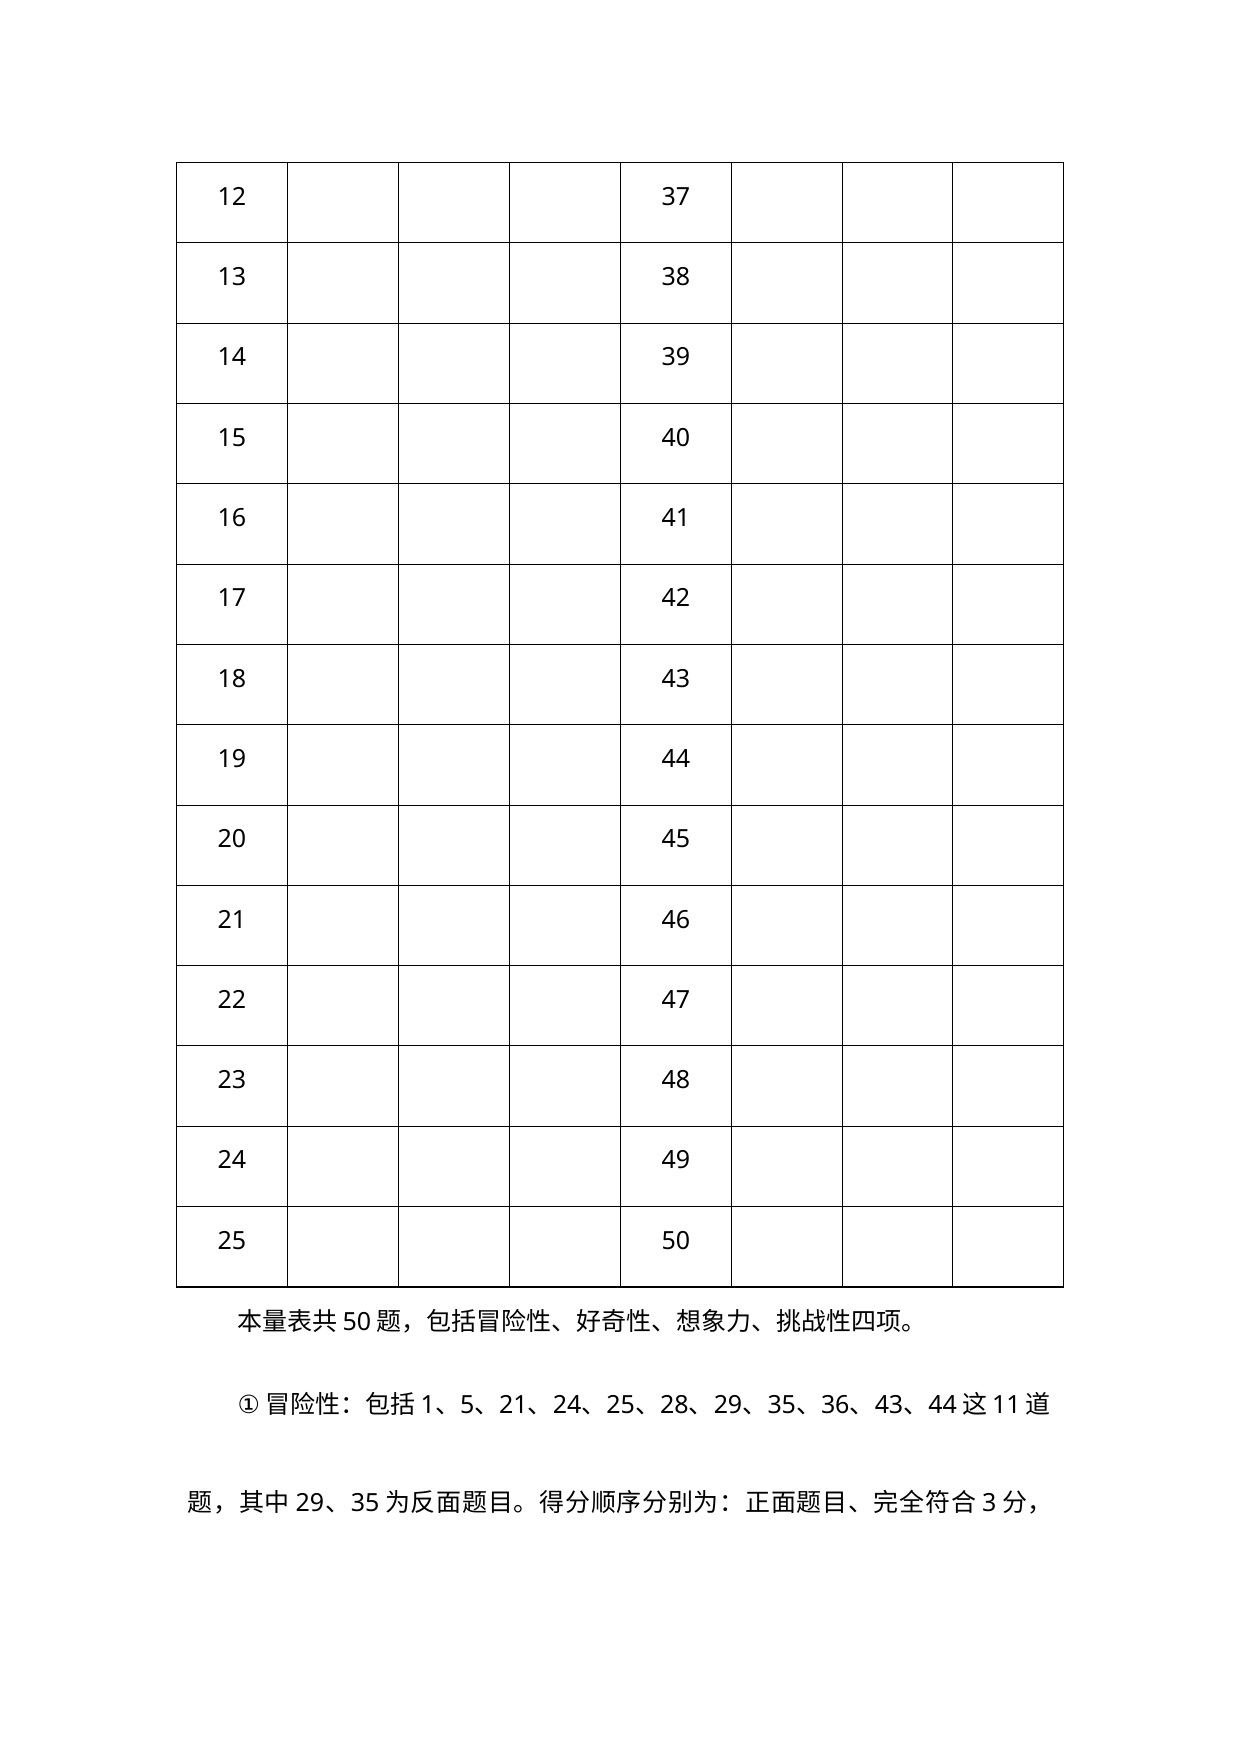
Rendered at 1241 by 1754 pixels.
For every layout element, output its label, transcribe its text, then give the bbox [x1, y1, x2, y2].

table_cell [843, 1207, 952, 1286]
table_cell [510, 725, 620, 804]
table_cell 20 [177, 806, 287, 885]
table_cell 49 [621, 1127, 731, 1206]
table_cell [843, 1127, 952, 1206]
table_cell 19 [177, 725, 287, 804]
table_cell [399, 1207, 509, 1286]
table_cell [953, 725, 1063, 804]
table_cell [843, 243, 952, 323]
table_cell [399, 1046, 509, 1126]
table_cell [288, 886, 398, 965]
table_cell 41 [621, 484, 731, 563]
table_cell [843, 966, 952, 1045]
table_cell [510, 886, 620, 965]
table_cell [288, 1127, 398, 1206]
table_cell [510, 1127, 620, 1206]
table_cell [843, 645, 952, 724]
table_cell [510, 324, 620, 403]
table_cell 46 [621, 886, 731, 965]
table_cell [732, 1207, 842, 1286]
table_cell 45 [621, 806, 731, 885]
table_cell [510, 1046, 620, 1126]
table_cell [399, 565, 509, 644]
table_cell 18 [177, 645, 287, 724]
table_cell [732, 243, 842, 323]
table_cell 25 [177, 1207, 287, 1286]
table_cell [843, 163, 952, 242]
table_cell [953, 645, 1063, 724]
table_cell 50 [621, 1207, 731, 1286]
table_cell 16 [177, 484, 287, 563]
table_cell [732, 645, 842, 724]
table_cell [843, 1046, 952, 1126]
table_cell [953, 243, 1063, 323]
table_cell [399, 1127, 509, 1206]
table_cell [732, 725, 842, 804]
table_cell [953, 163, 1063, 242]
table_cell [732, 1046, 842, 1126]
table_cell 40 [621, 404, 731, 483]
table_cell [288, 565, 398, 644]
table_cell [953, 966, 1063, 1045]
table_cell [510, 404, 620, 483]
table_cell [288, 806, 398, 885]
table_cell [510, 966, 620, 1045]
table_cell [399, 324, 509, 403]
table_cell [953, 404, 1063, 483]
table_cell [510, 484, 620, 563]
table_cell [288, 484, 398, 563]
table_cell 12 [177, 163, 287, 242]
table_cell [843, 324, 952, 403]
table_cell [399, 806, 509, 885]
table_cell [732, 886, 842, 965]
table_cell [288, 324, 398, 403]
table_cell [510, 163, 620, 242]
table_cell [953, 1046, 1063, 1126]
table_cell [843, 404, 952, 483]
table_cell [843, 886, 952, 965]
table_cell 15 [177, 404, 287, 483]
table_cell [510, 243, 620, 323]
table_cell 24 [177, 1127, 287, 1206]
table_cell [732, 1127, 842, 1206]
table_cell 47 [621, 966, 731, 1045]
table_cell [953, 886, 1063, 965]
table_cell [843, 806, 952, 885]
table_cell [843, 725, 952, 804]
table_cell [732, 404, 842, 483]
table_cell 22 [177, 966, 287, 1045]
table_cell 39 [621, 324, 731, 403]
table_cell 23 [177, 1046, 287, 1126]
table_cell [399, 243, 509, 323]
table_cell [288, 725, 398, 804]
table_cell 44 [621, 725, 731, 804]
table_cell 37 [621, 163, 731, 242]
table_cell [399, 966, 509, 1045]
table_cell [843, 484, 952, 563]
table_cell [510, 565, 620, 644]
table_cell [732, 966, 842, 1045]
table_cell 14 [177, 324, 287, 403]
table_cell [399, 404, 509, 483]
table_cell 13 [177, 243, 287, 323]
table_cell [953, 565, 1063, 644]
table_cell [843, 565, 952, 644]
table_cell [288, 404, 398, 483]
table_cell [399, 725, 509, 804]
table_cell [953, 484, 1063, 563]
table_cell 21 [177, 886, 287, 965]
table_cell [732, 484, 842, 563]
table_cell 48 [621, 1046, 731, 1126]
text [187, 1371, 1053, 1533]
table_cell [953, 806, 1063, 885]
table_cell [288, 163, 398, 242]
table_cell [732, 163, 842, 242]
table_cell [510, 645, 620, 724]
table_cell [732, 806, 842, 885]
text 本量表共50题，包括冒险性、好奇性、想象力、挑战性四项。 [187, 1288, 1053, 1352]
table_cell 38 [621, 243, 731, 323]
table_cell [288, 243, 398, 323]
table_cell [953, 1207, 1063, 1286]
table_cell [732, 565, 842, 644]
table_cell 42 [621, 565, 731, 644]
table_cell [288, 1046, 398, 1126]
table_cell [288, 966, 398, 1045]
table_cell [399, 484, 509, 563]
table_cell [953, 324, 1063, 403]
table_cell 17 [177, 565, 287, 644]
table_cell [399, 645, 509, 724]
table_cell [399, 163, 509, 242]
table_cell [510, 1207, 620, 1286]
table_cell [288, 1207, 398, 1286]
table_cell [732, 324, 842, 403]
table_cell 43 [621, 645, 731, 724]
table_cell [399, 886, 509, 965]
table_cell [953, 1127, 1063, 1206]
table_cell [288, 645, 398, 724]
table_cell [510, 806, 620, 885]
